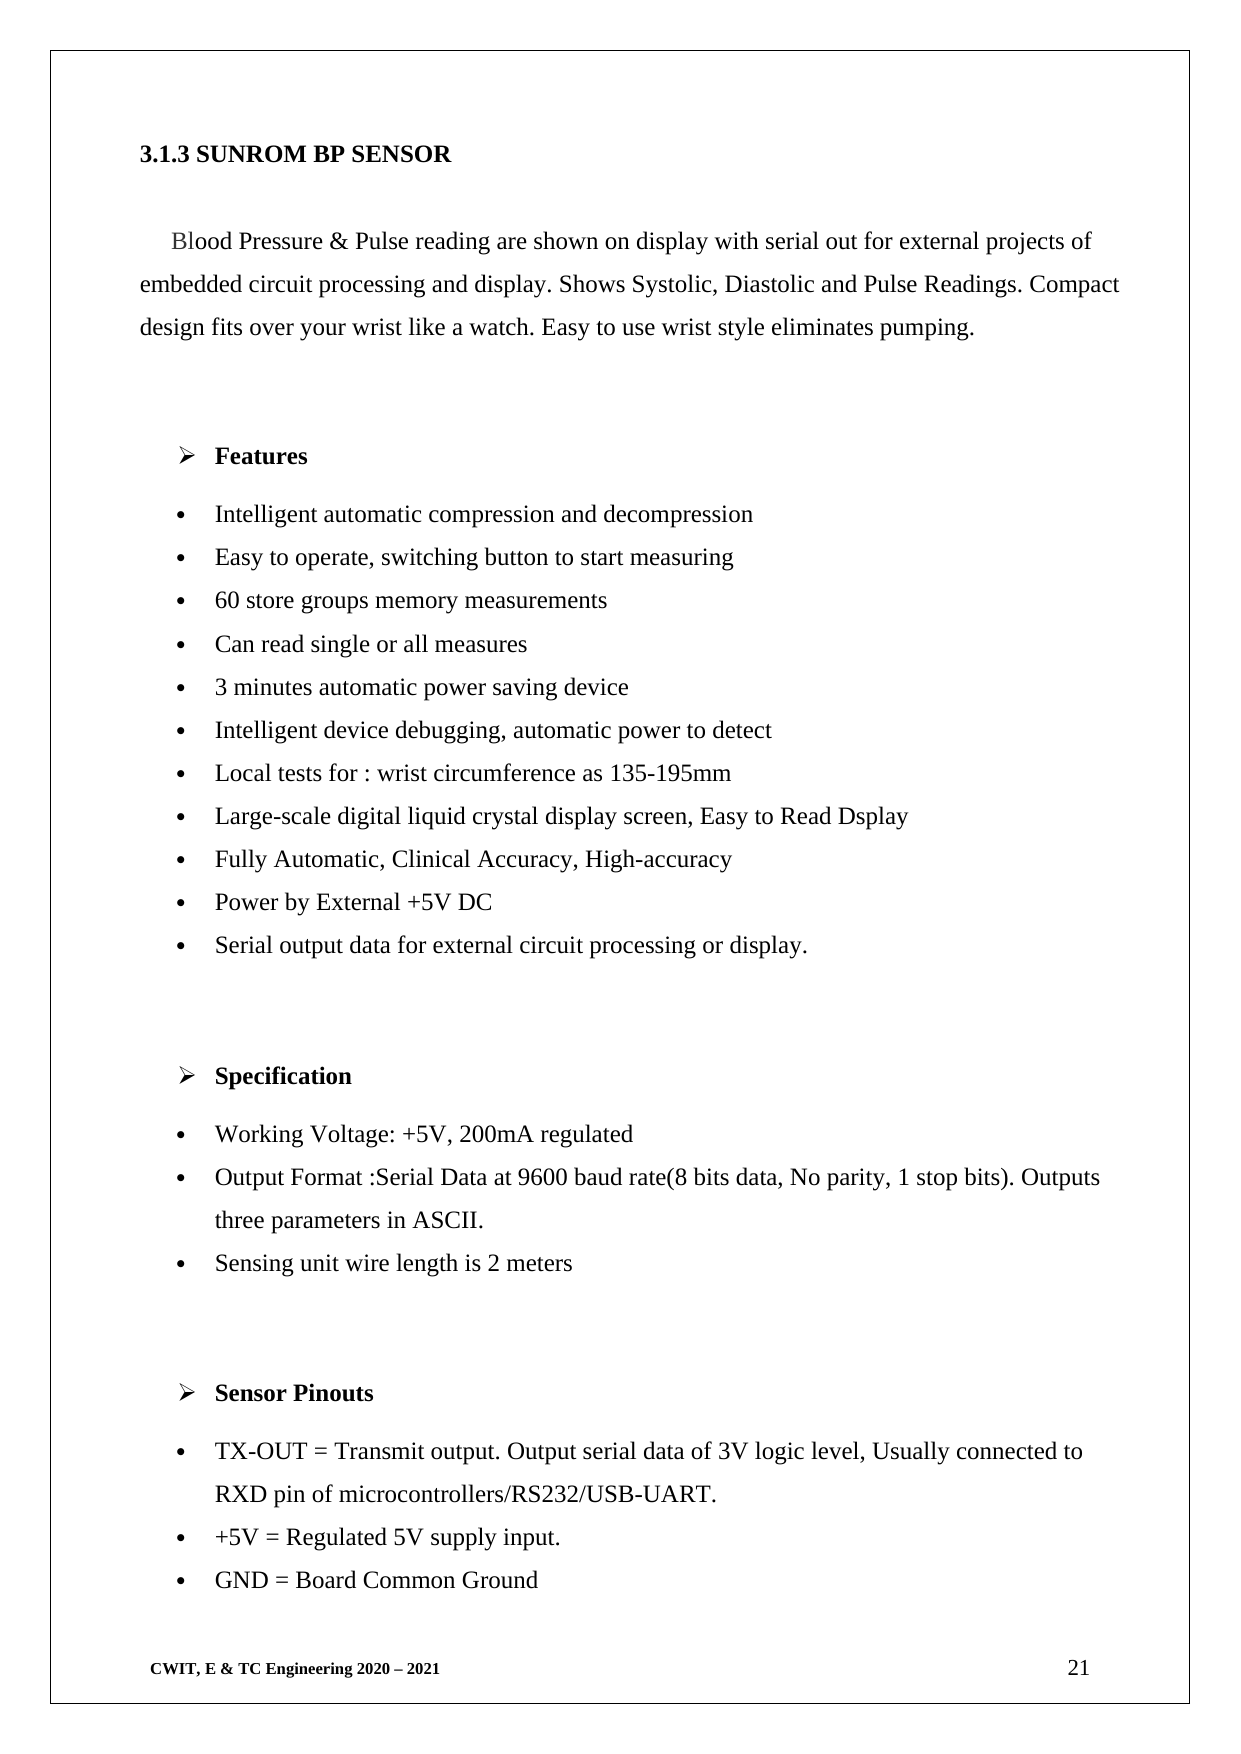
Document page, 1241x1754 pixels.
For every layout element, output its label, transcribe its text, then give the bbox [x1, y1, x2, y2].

list TX-OUT = Transmit output. Output serial data of 3V logic level, Usually connected to RXD pin of microcontrollers/RS232/USB-UART. [177, 1436, 1123, 1508]
list Serial output data for external circuit processing or display. [177, 931, 1123, 959]
list Easy to operate, switching button to start measuring [177, 542, 1123, 571]
text Blood Pressure & Pulse reading are shown on display with serial out for external projects of embedded circuit processing and display. Shows Systolic, Diastolic and Pulse Readings. Compact design fits over your wrist like a watch. Easy to use wrist style eliminates pumping. [139, 226, 1123, 341]
list Output Format :Serial Data at 9600 baud rate(8 bits data, No parity, 1 stop bits). Outputs three parameters in ASCII. [177, 1162, 1123, 1234]
list Sensor Pinouts [177, 1378, 1123, 1407]
list Fully Automatic, Clinical Accuracy, High-accuracy [177, 844, 1123, 873]
text 3.1.3 SUNROM BP SENSOR [139, 139, 1123, 168]
list Can read single or all measures [177, 629, 1123, 657]
list Working Voltage: +5V, 200mA regulated [177, 1119, 1123, 1147]
list Large-scale digital liquid crystal display screen, Easy to Read Dsplay [177, 801, 1123, 830]
list Sensing unit wire length is 2 meters [177, 1248, 1123, 1277]
list 3 minutes automatic power saving device [177, 672, 1123, 701]
list +5V = Regulated 5V supply input. [177, 1522, 1123, 1551]
list Specification [177, 1061, 1123, 1089]
list 60 store groups memory measurements [177, 586, 1123, 614]
list Local tests for : wrist circumference as 135-195mm [177, 758, 1123, 787]
list Intelligent device debugging, automatic power to detect [177, 715, 1123, 744]
list Power by External +5V DC [177, 887, 1123, 916]
list Features [177, 441, 1123, 470]
list GND = Board Common Ground [177, 1566, 1123, 1594]
list Intelligent automatic compression and decompression [177, 499, 1123, 528]
